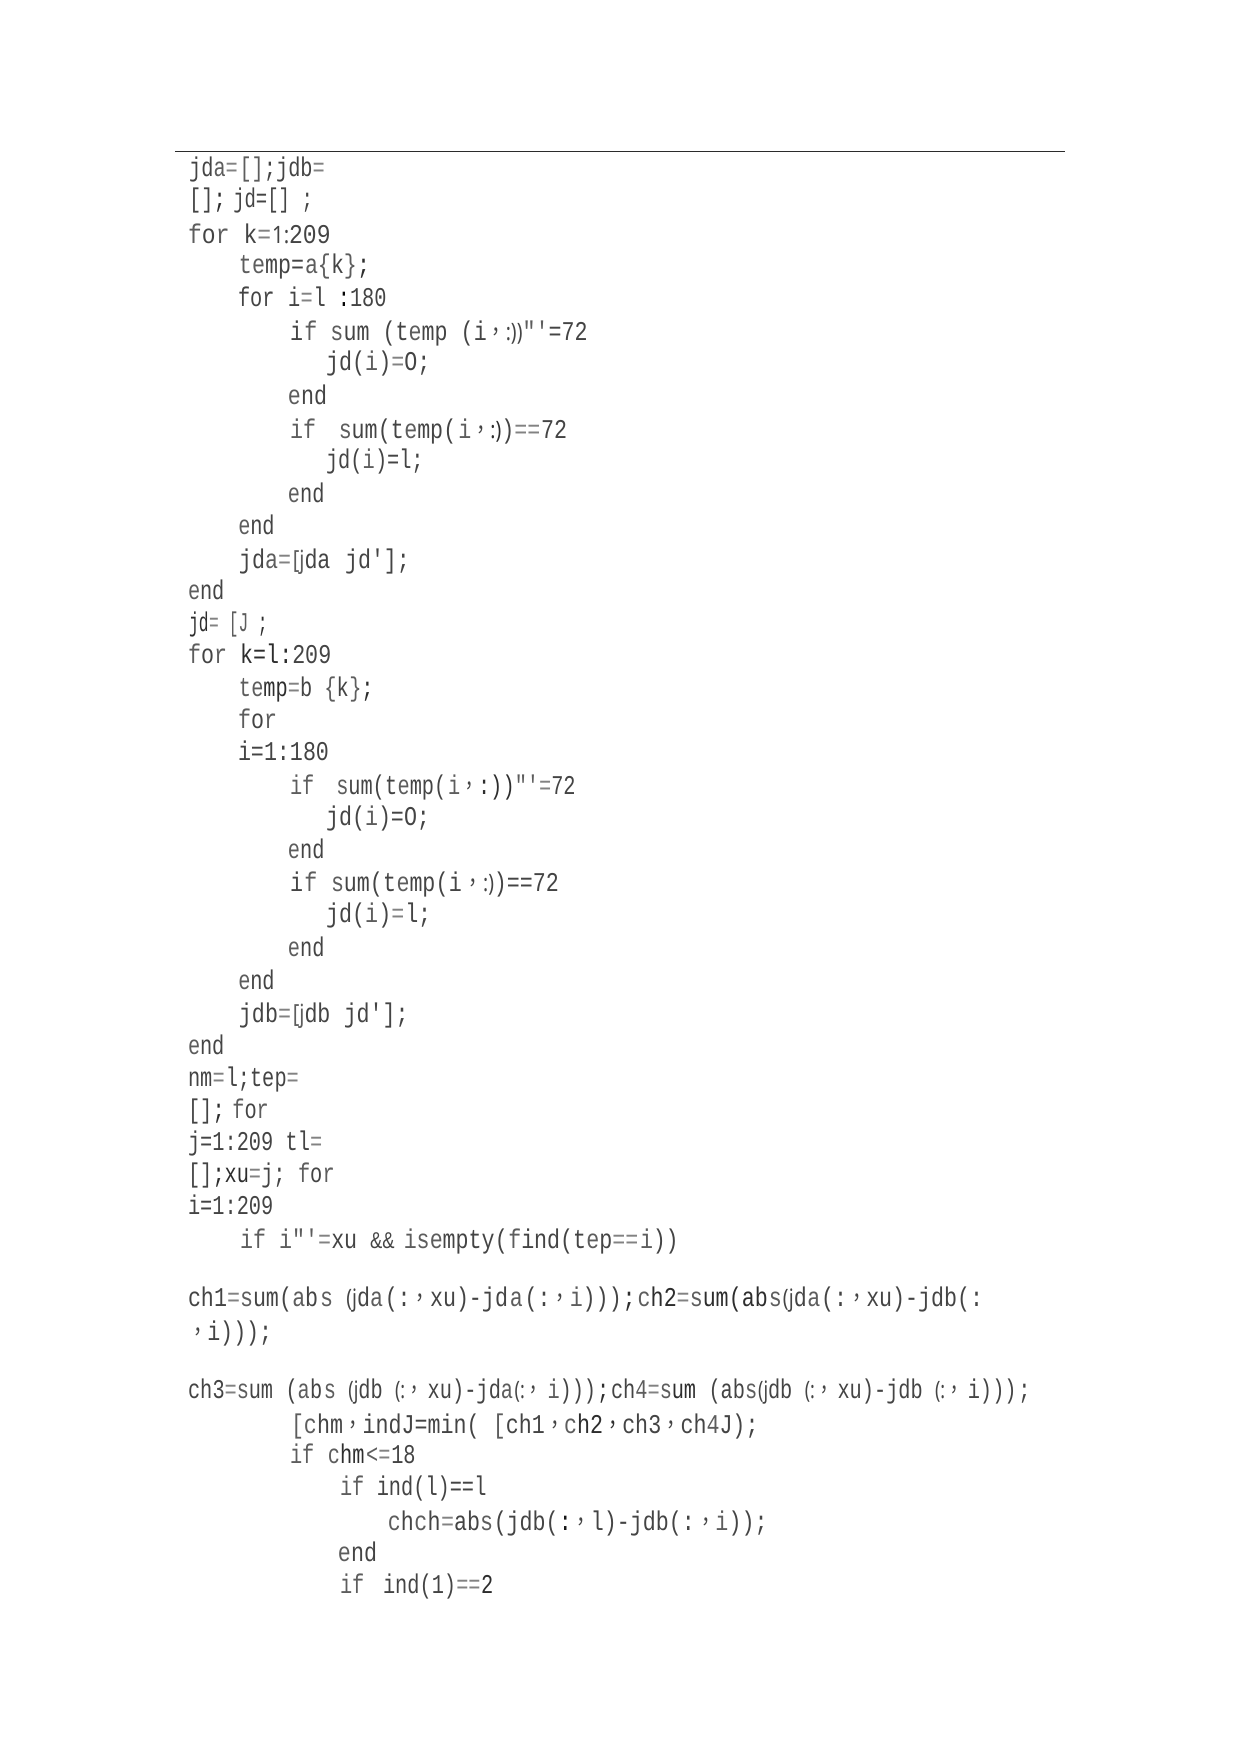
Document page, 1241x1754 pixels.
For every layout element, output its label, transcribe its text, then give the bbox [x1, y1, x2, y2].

text end [338, 1539, 1078, 1570]
text temp=a{k}; [239, 251, 1078, 282]
subtitle [chm，indJ=min( [ch1，ch2，ch3，ch4J); [291, 1407, 1078, 1440]
text jd= [J ; [189, 609, 1078, 640]
subtitle end [188, 1031, 224, 1062]
text end [288, 934, 1078, 965]
text jd(i)=l; [326, 446, 1078, 477]
text end [288, 382, 1078, 413]
text if sum(temp(i，:))==72 [290, 866, 1078, 898]
text if ind(1)==2 [340, 1571, 1078, 1602]
text nm=l;tep= []; for j=1:209 tl= [];xu=j; for i=1:209 [188, 1063, 337, 1223]
text if sum (temp (i，:))"'=72 [290, 315, 1078, 347]
text jda=[jda jd']; [239, 544, 1078, 574]
text jdb=[jdb jd']; [239, 998, 1078, 1029]
text if ind(l)==l [340, 1473, 1078, 1504]
text temp=b {k}; for i=1:180 [238, 674, 376, 768]
text if sum(temp(i，:))"'=72 [290, 769, 1078, 800]
text chch=abs(jdb(:，l)-jdb(:，i)); [388, 1504, 1078, 1537]
text end [288, 836, 1078, 866]
text end [162, 966, 274, 997]
text for k=l:209 [188, 641, 1078, 672]
text end [162, 512, 274, 543]
text if i"'=xu && isempty(find(tep==i)) [240, 1224, 1078, 1255]
text for k=1:209 [188, 217, 1078, 250]
text jd(i)=l; [326, 899, 1078, 930]
text if sum(temp(i，:))==72 [290, 413, 1078, 445]
text if chm<=18 [290, 1441, 1078, 1472]
subtitle jda=[];jdb= []; jd=[] ; [189, 153, 362, 216]
text end [288, 480, 1078, 511]
text ch3=sum (abs (jdb (:， xu)-jda(:， i)));ch4=sum (abs(jdb (:， xu)-jdb (:， i))); [188, 1373, 1078, 1407]
text jd(i)=O; [326, 802, 1078, 833]
text ch1=sum(abs (jda(:，xu)-jda(:，i)));ch2=sum(abs(jda(:，xu)-jdb(: ，i))); [188, 1281, 1078, 1348]
text jd(i)=O; [326, 348, 1078, 379]
subtitle end [188, 577, 224, 608]
text for i=l :180 [238, 284, 1078, 315]
